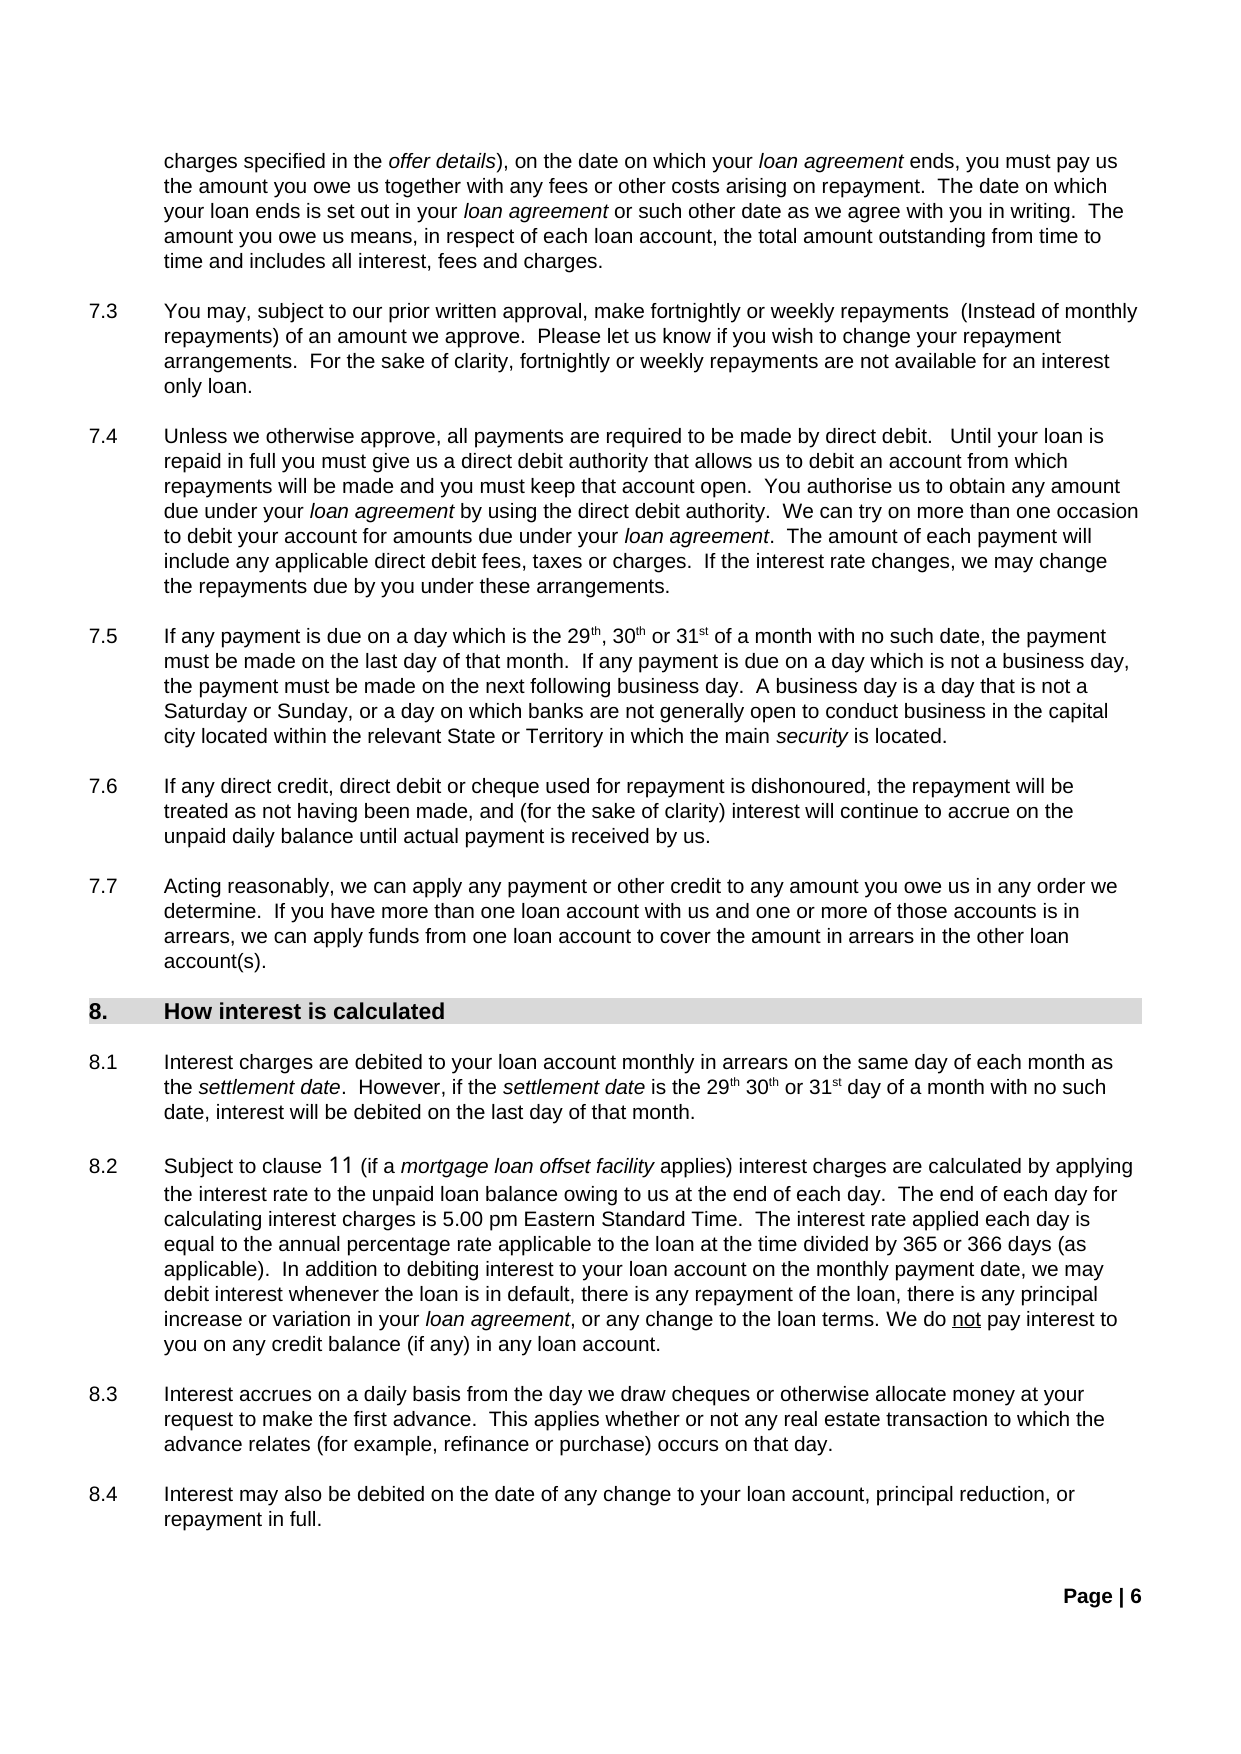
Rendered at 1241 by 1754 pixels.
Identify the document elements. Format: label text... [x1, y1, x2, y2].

list If any payment is due on a day which is the 29th, 30th or 31st of a month with no such date, the payment must be made on the last day of that month. If any payment is due on a day which is not a business day, the payment must be made on the next following business day. A business day is a day that is not a Saturday or Sunday, or a day on which banks are not generally open to conduct business in the capital city located within the relevant State or Territory in which the main security is located. [89, 623, 1142, 748]
list Acting reasonably, we can apply any payment or other credit to any amount you owe us in any order we determine. If you have more than one loan account with us and one or more of those accounts is in arrears, we can apply funds from one loan account to cover the amount in arrears in the other loan account(s). [89, 873, 1142, 973]
list Interest accrues on a daily basis from the day we draw cheques or otherwise allocate money at your request to make the first advance. This applies whether or not any real estate transaction to which the advance relates (for example, refinance or purchase) occurs on that day. [89, 1380, 1142, 1455]
list You may, subject to our prior written approval, make fortnightly or weekly repayments (Instead of monthly repayments) of an amount we approve. Please let us know if you wish to change your repayment arrangements. For the sake of clarity, fortnightly or weekly repayments are not available for an interest only loan. [89, 298, 1142, 398]
list Interest charges are debited to your loan account monthly in arrears on the same day of each month as the settlement date. However, if the settlement date is the 29th 30th or 31st day of a month with no such date, interest will be debited on the last day of that month. [89, 1049, 1142, 1124]
list Interest may also be debited on the date of any change to your loan account, principal reduction, or repayment in full. [89, 1480, 1142, 1530]
list Subject to clause 11 (if a mortgage loan offset facility applies) interest charges are calculated by applying the interest rate to the unpaid loan balance owing to us at the end of each day. The end of each day for calculating interest charges is 5.00 pm Eastern Standard Time. The interest rate applied each day is equal to the annual percentage rate applicable to the loan at the time divided by 365 or 366 days (as applicable). In addition to debiting interest to your loan account on the monthly payment date, we may debit interest whenever the loan is in default, there is any repayment of the loan, there is any principal increase or variation in your loan agreement, or any change to the loan terms. We do not pay interest to you on any credit balance (if any) in any loan account. [89, 1149, 1142, 1355]
list Unless we otherwise approve, all payments are required to be made by direct debit. Until your loan is repaid in full you must give us a direct debit authority that allows us to debit an account from which repayments will be made and you must keep that account open. You authorise us to obtain any amount due under your loan agreement by using the direct debit authority. We can try on more than one occasion to debit your account for amounts due under your loan agreement. The amount of each payment will include any applicable direct debit fees, taxes or charges. If the interest rate changes, we may change the repayments due by you under these arrangements. [89, 423, 1142, 598]
list How interest is calculated [89, 998, 1142, 1024]
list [89, 148, 1142, 273]
list If any direct credit, direct debit or cheque used for repayment is dishonoured, the repayment will be treated as not having been made, and (for the sake of clarity) interest will continue to accrue on the unpaid daily balance until actual payment is received by us. [89, 773, 1142, 848]
